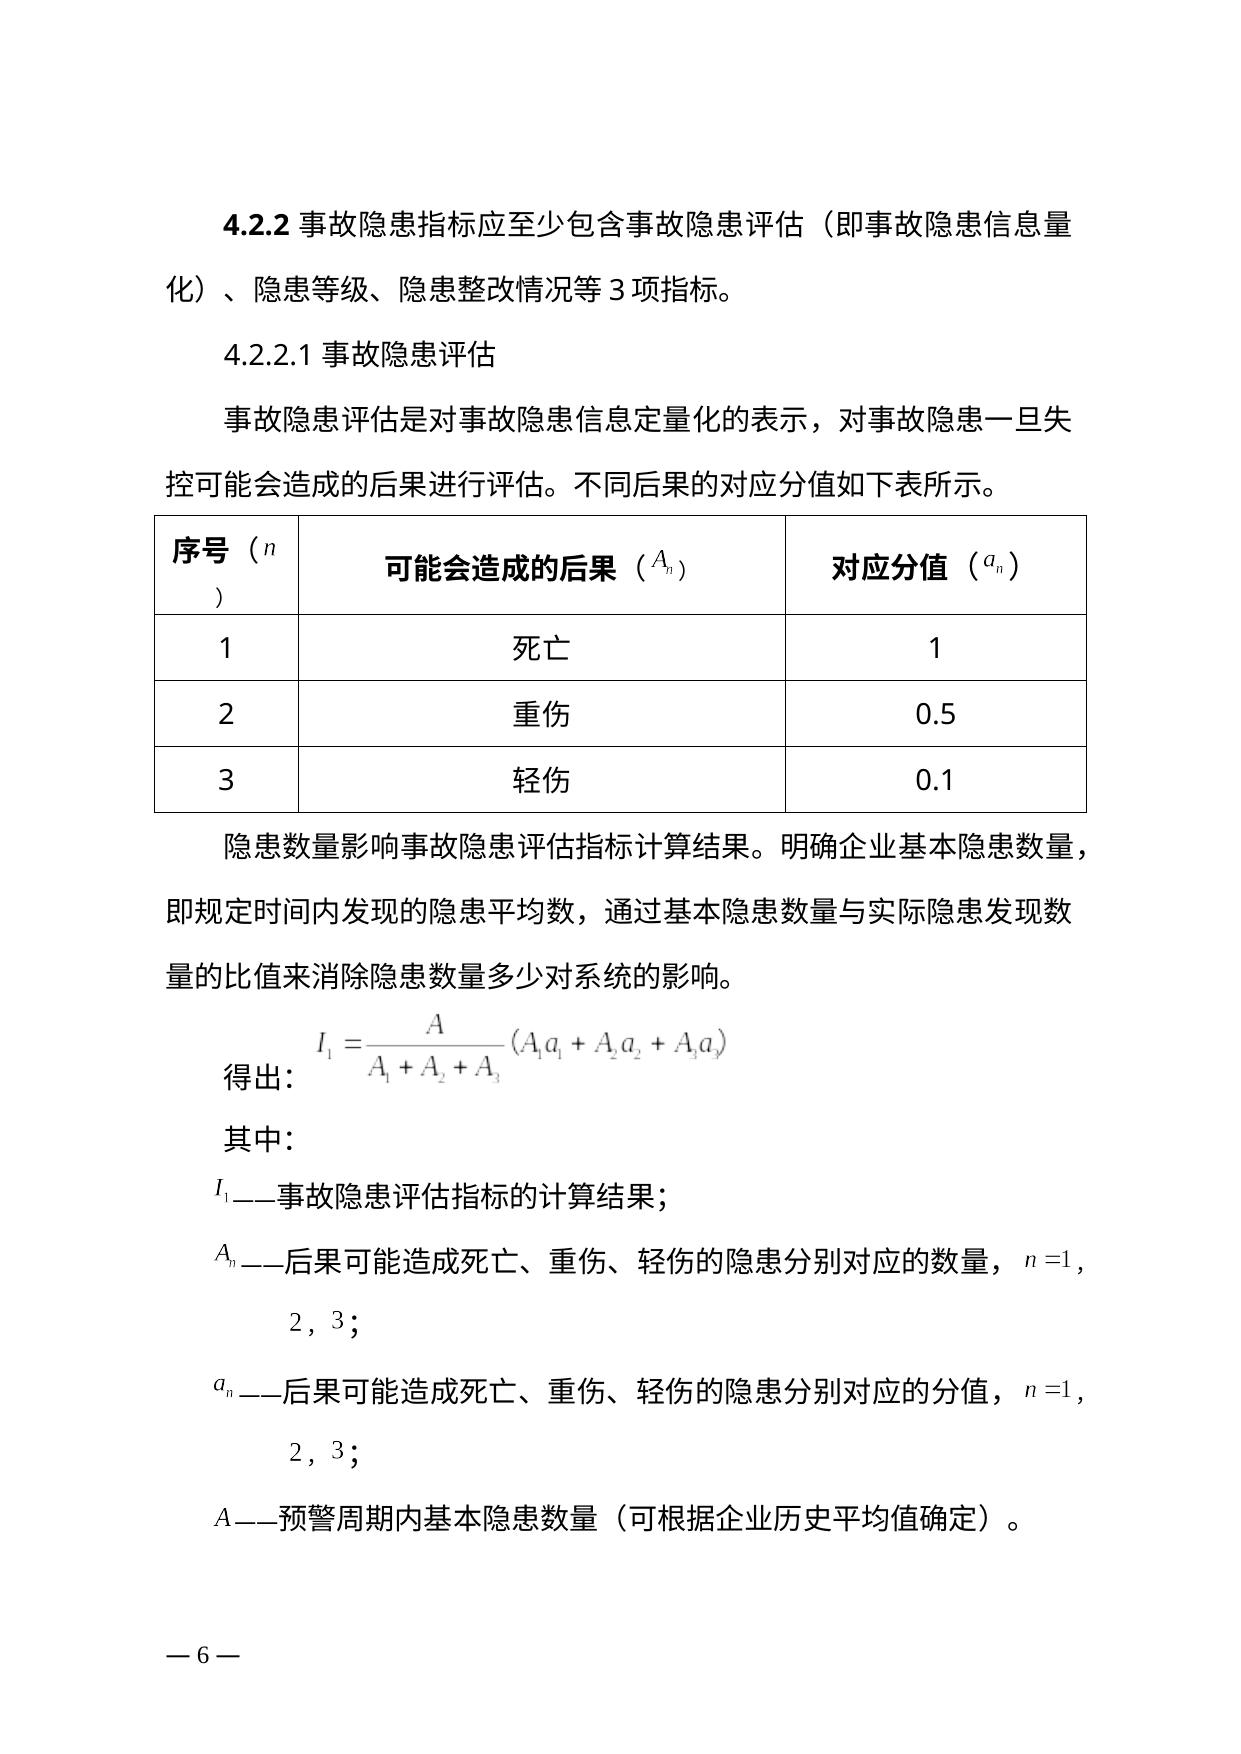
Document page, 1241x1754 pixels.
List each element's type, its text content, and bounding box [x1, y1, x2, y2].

table_cell 1 [155, 615, 298, 679]
table_cell 3 [155, 747, 298, 812]
text ——预警周期内基本隐患数量（可根据企业历史平均值确定）。 [165, 1495, 1075, 1560]
table_header 对应分值（） [786, 516, 1086, 613]
table_cell 1 [786, 615, 1086, 679]
table_cell 2 [155, 681, 298, 746]
table_cell 0.1 [786, 747, 1086, 812]
text ——事故隐患评估指标的计算结果； [165, 1170, 1075, 1235]
text ——后果可能造成死亡、重伤、轻伤的隐患分别对应的数量，，，； [209, 1235, 1075, 1365]
table_cell 0.5 [786, 681, 1086, 746]
text .1 事故隐患评估 [165, 320, 1075, 385]
text 其中： [165, 1105, 1075, 1170]
table_cell 轻伤 [299, 747, 785, 812]
text 得出： [165, 1008, 1075, 1105]
text 事故隐患指标应至少包含事故隐患评估（即事故隐患信息量化）、隐患等级、隐患整改情况等3项指标。 [165, 190, 1075, 320]
table_cell 死亡 [299, 615, 785, 679]
table_cell 重伤 [299, 681, 785, 746]
text ——后果可能造成死亡、重伤、轻伤的隐患分别对应的分值，，，； [209, 1365, 1075, 1495]
text 隐患数量影响事故隐患评估指标计算结果。明确企业基本隐患数量，即规定时间内发现的隐患平均数，通过基本隐患数量与实际隐患发现数量的比值来消除隐患数量多少对系统的影响。 [165, 813, 1075, 1008]
text 事故隐患评估是对事故隐患信息定量化的表示，对事故隐患一旦失控可能会造成的后果进行评估。不同后果的对应分值如下表所示。 [165, 385, 1075, 515]
table_header 序号（） [155, 516, 298, 613]
table_header 可能会造成的后果（） [299, 516, 785, 613]
